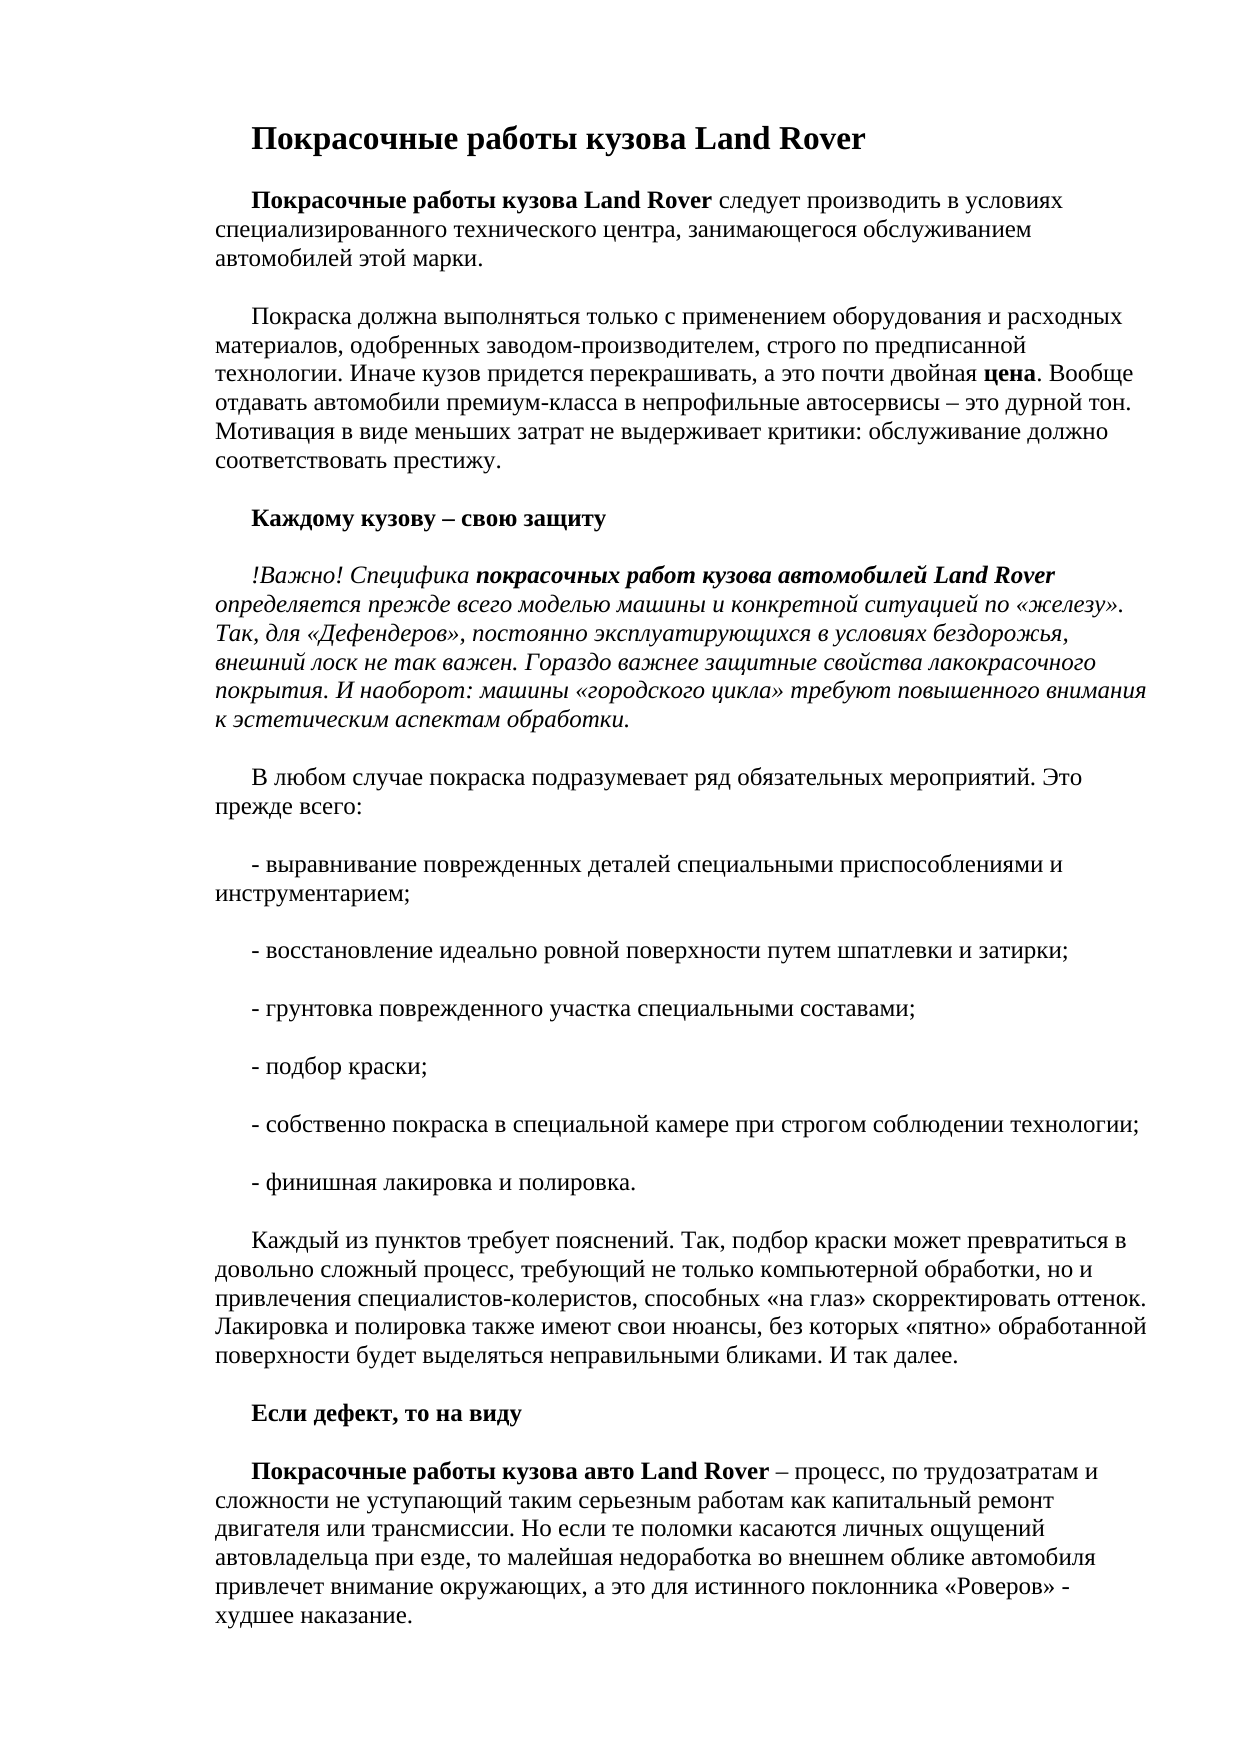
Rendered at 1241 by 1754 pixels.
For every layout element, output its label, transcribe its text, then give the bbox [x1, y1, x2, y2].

text - финишная лакировка и полировка. [215, 1167, 1152, 1196]
text В любом случае покраска подразумевает ряд обязательных мероприятий. Это прежде всего: [215, 762, 1152, 820]
text Покрасочные работы кузова авто Land Rover – процесс, по трудозатратам и сложности не уступающий таким серьезным работам как капитальный ремонт двигателя или трансмиссии. Но если те поломки касаются личных ощущений автовладельца при езде, то малейшая недоработка во внешнем облике автомобиля привлечет внимание окружающих, а это для истинного поклонника «Роверов» - худшее наказание. [215, 1456, 1152, 1628]
text Если дефект, то на виду [215, 1398, 1152, 1427]
text - собственно покраска в специальной камере при строгом соблюдении технологии; [215, 1109, 1152, 1138]
text - подбор краски; [215, 1051, 1152, 1080]
text Покрасочные работы кузова Land Rover [215, 118, 1152, 156]
text Каждый из пунктов требует пояснений. Так, подбор краски может превратиться в довольно сложный процесс, требующий не только компьютерной обработки, но и привлечения специалистов-колеристов, способных «на глаз» скорректировать оттенок. Лакировка и полировка также имеют свои нюансы, без которых «пятно» обработанной поверхности будет выделяться неправильными бликами. И так далее. [215, 1225, 1152, 1369]
text - выравнивание поврежденных деталей специальными приспособлениями и инструментарием; [215, 849, 1152, 906]
text Каждому кузову – свою защиту [215, 503, 1152, 531]
text - восстановление идеально ровной поверхности путем шпатлевки и затирки; [215, 936, 1152, 964]
text !Важно! Специфика покрасочных работ кузова автомобилей Land Rover определяется прежде всего моделью машины и конкретной ситуацией по «железу». Так, для «Дефендеров», постоянно эксплуатирующихся в условиях бездорожья, внешний лоск не так важен. Гораздо важнее защитные свойства лакокрасочного покрытия. И наоборот: машины «городского цикла» требуют повышенного внимания к эстетическим аспектам обработки. [215, 561, 1152, 733]
text Покрасочные работы кузова Land Rover следует производить в условиях специализированного технического центра, занимающегося обслуживанием автомобилей этой марки. [215, 186, 1152, 272]
text Покраска должна выполняться только с применением оборудования и расходных материалов, одобренных заводом-производителем, строго по предписанной технологии. Иначе кузов придется перекрашивать, а это почти двойная цена. Вообще отдавать автомобили премиум-класса в непрофильные автосервисы – это дурной тон. Мотивация в виде меньших затрат не выдерживает критики: обслуживание должно соответствовать престижу. [215, 301, 1152, 473]
text - грунтовка поврежденного участка специальными составами; [215, 993, 1152, 1022]
